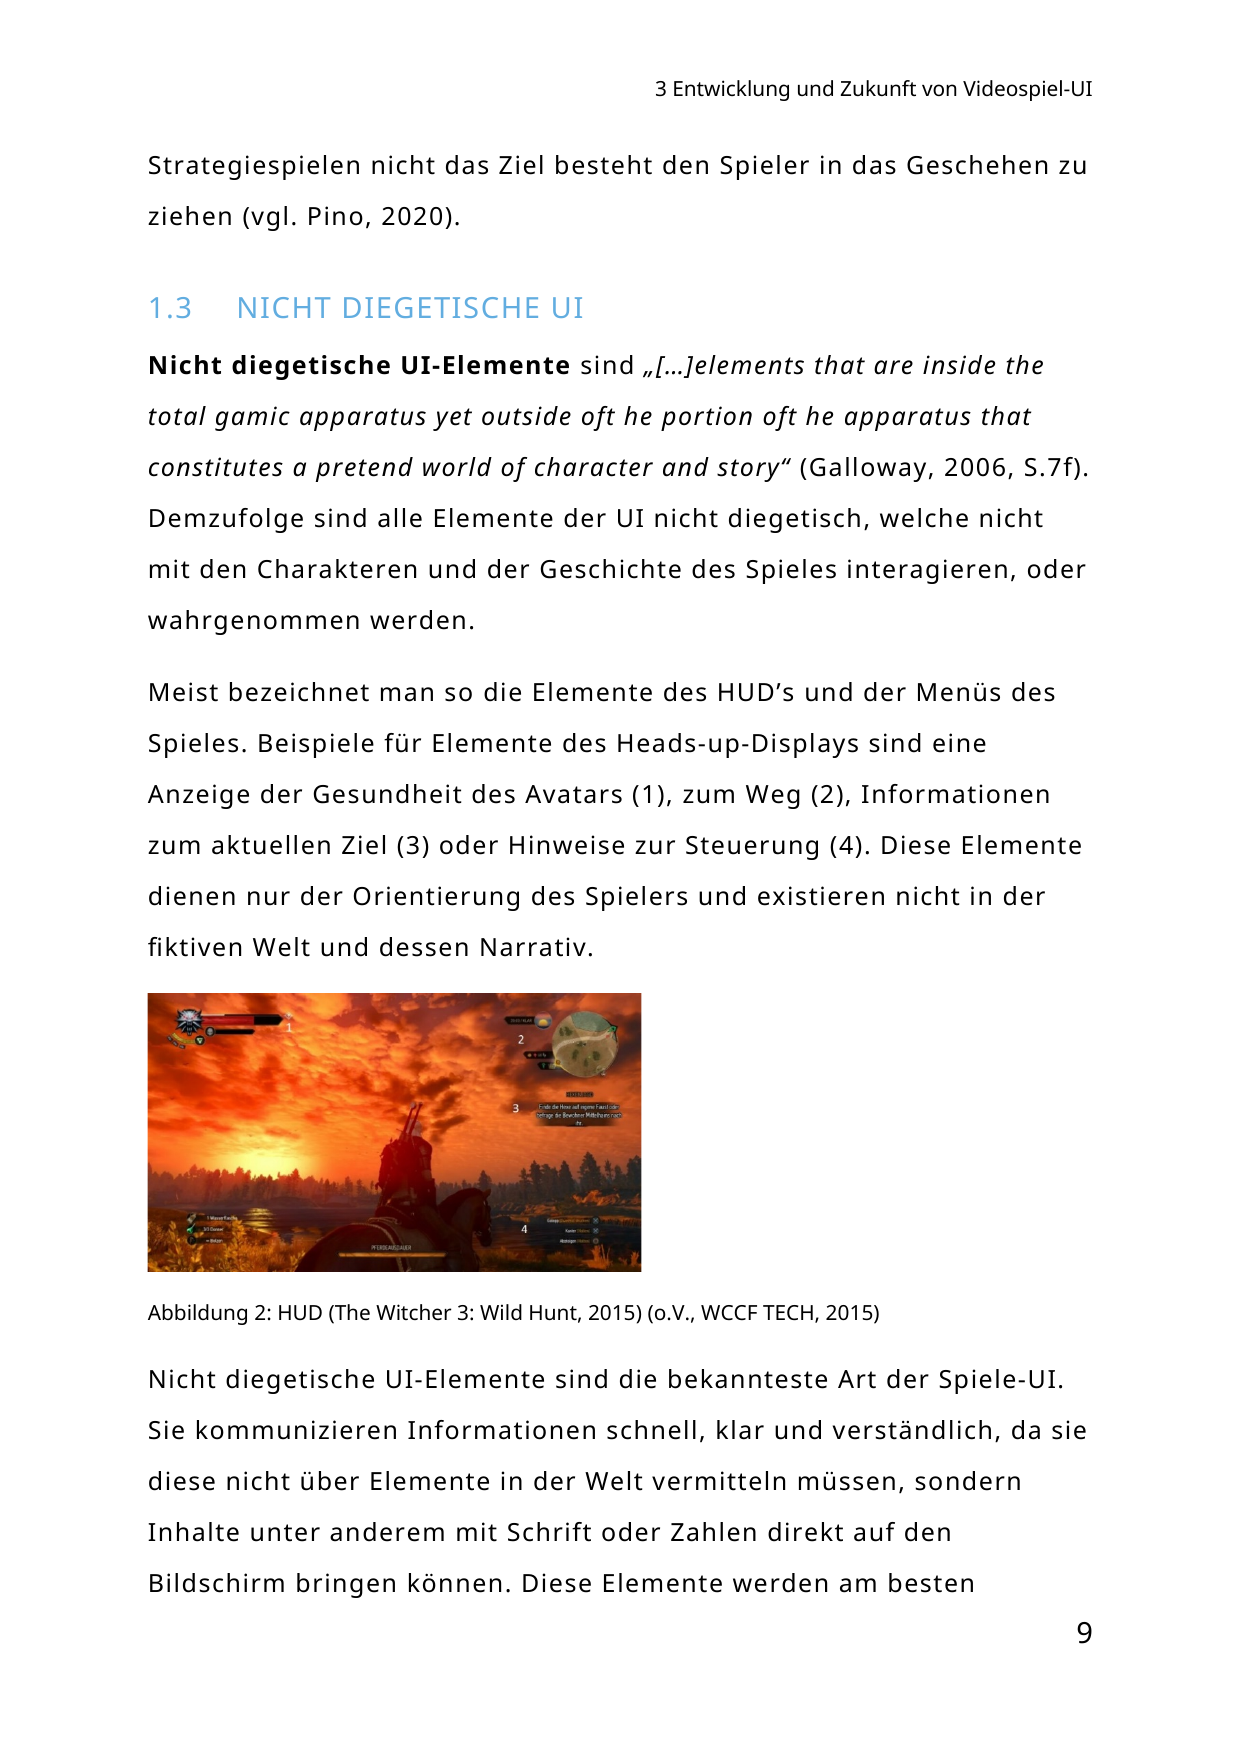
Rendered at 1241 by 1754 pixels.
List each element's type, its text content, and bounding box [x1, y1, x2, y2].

picture [147, 993, 642, 1272]
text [148, 1361, 1093, 1599]
text Abbildung 2: HUD (The Witcher 3: Wild Hunt, 2015) [148, 1298, 1093, 1326]
text Nicht diegetische UI [148, 287, 1093, 327]
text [148, 148, 1093, 233]
text Meist bezeichnet man so die Elemente des HUD’s und der Menüs des Spieles. Beispiele für Elemente des Heads-up-Displays sind eine Anzeige der Gesundheit des Avatars (1), zum Weg (2), Informationen zum aktuellen Ziel (3) oder Hinweise zur Steuerung (4). Diese Elemente dienen nur der Orientierung des Spielers und existieren nicht in der fiktiven Welt und dessen Narrativ. [148, 675, 1093, 964]
text Nicht diegetische UI-Elemente sind „[…]elements that are inside the total gamic apparatus yet outside oft he portion oft he apparatus that constitutes a pretend world of character and story“ (Galloway, 2006, S.7f). Demzufolge sind alle Elemente der UI nicht diegetisch, welche nicht mit den Charakteren und der Geschichte des Spieles interagieren, oder wahrgenommen werden. [148, 348, 1093, 637]
